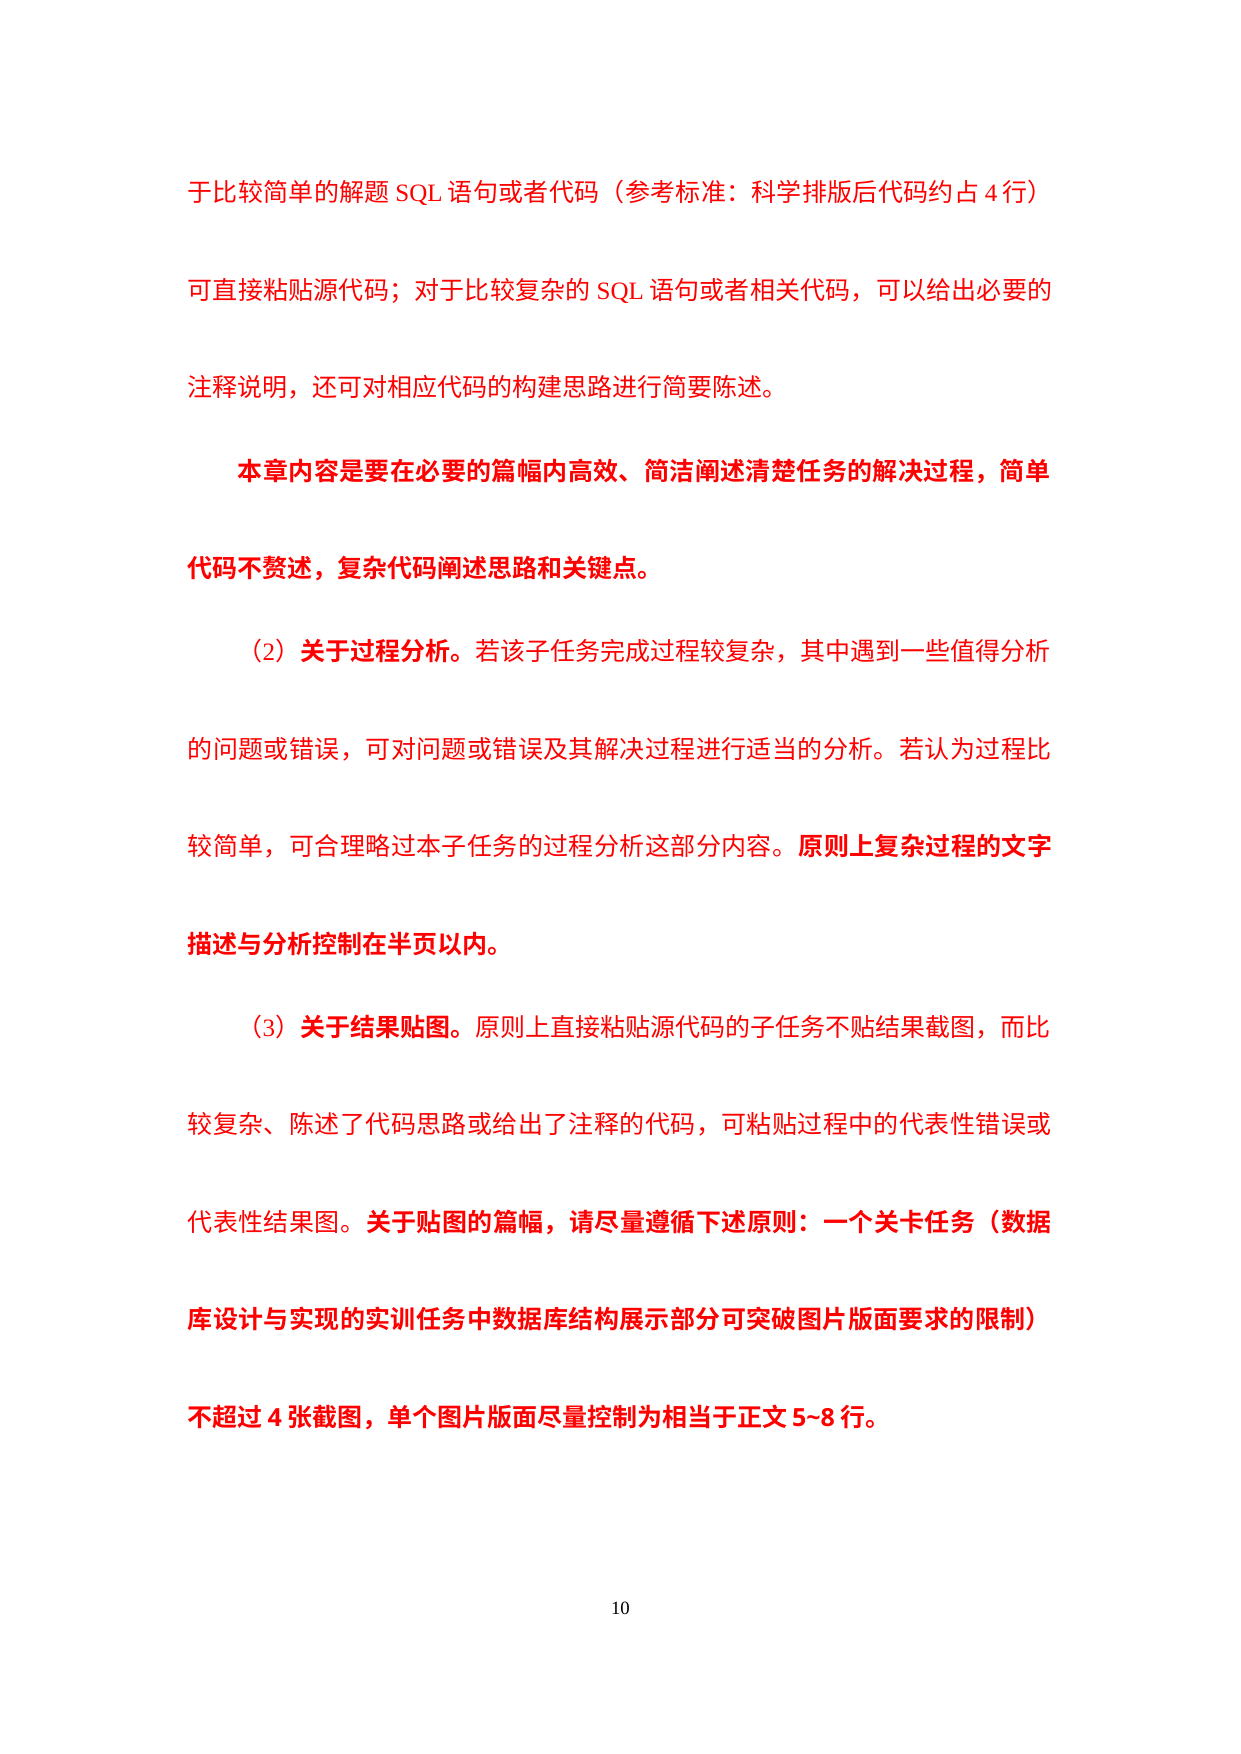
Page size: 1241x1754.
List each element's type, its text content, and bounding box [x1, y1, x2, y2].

text 本章内容是要在必要的篇幅内高效、简洁阐述清楚任务的解决过程，简单代码不赘述，复杂代码阐述思路和关键点。 [187, 437, 1053, 599]
text （3）关于结果贴图。原则上直接粘贴源代码的子任务不贴结果截图，而比较复杂、陈述了代码思路或给出了注释的代码，可粘贴过程中的代表性错误或代表性结果图。关于贴图的篇幅，请尽量遵循下述原则：一个关卡任务（数据库设计与实现的实训任务中数据库结构展示部分可突破图片版面要求的限制）不超过4张截图，单个图片版面尽量控制为相当于正文5~8行。 [187, 993, 1053, 1448]
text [187, 158, 1053, 418]
text （2）关于过程分析。若该子任务完成过程较复杂，其中遇到一些值得分析的问题或错误，可对问题或错误及其解决过程进行适当的分析。若认为过程比较简单，可合理略过本子任务的过程分析这部分内容。原则上复杂过程的文字描述与分析控制在半页以内。 [187, 617, 1053, 975]
